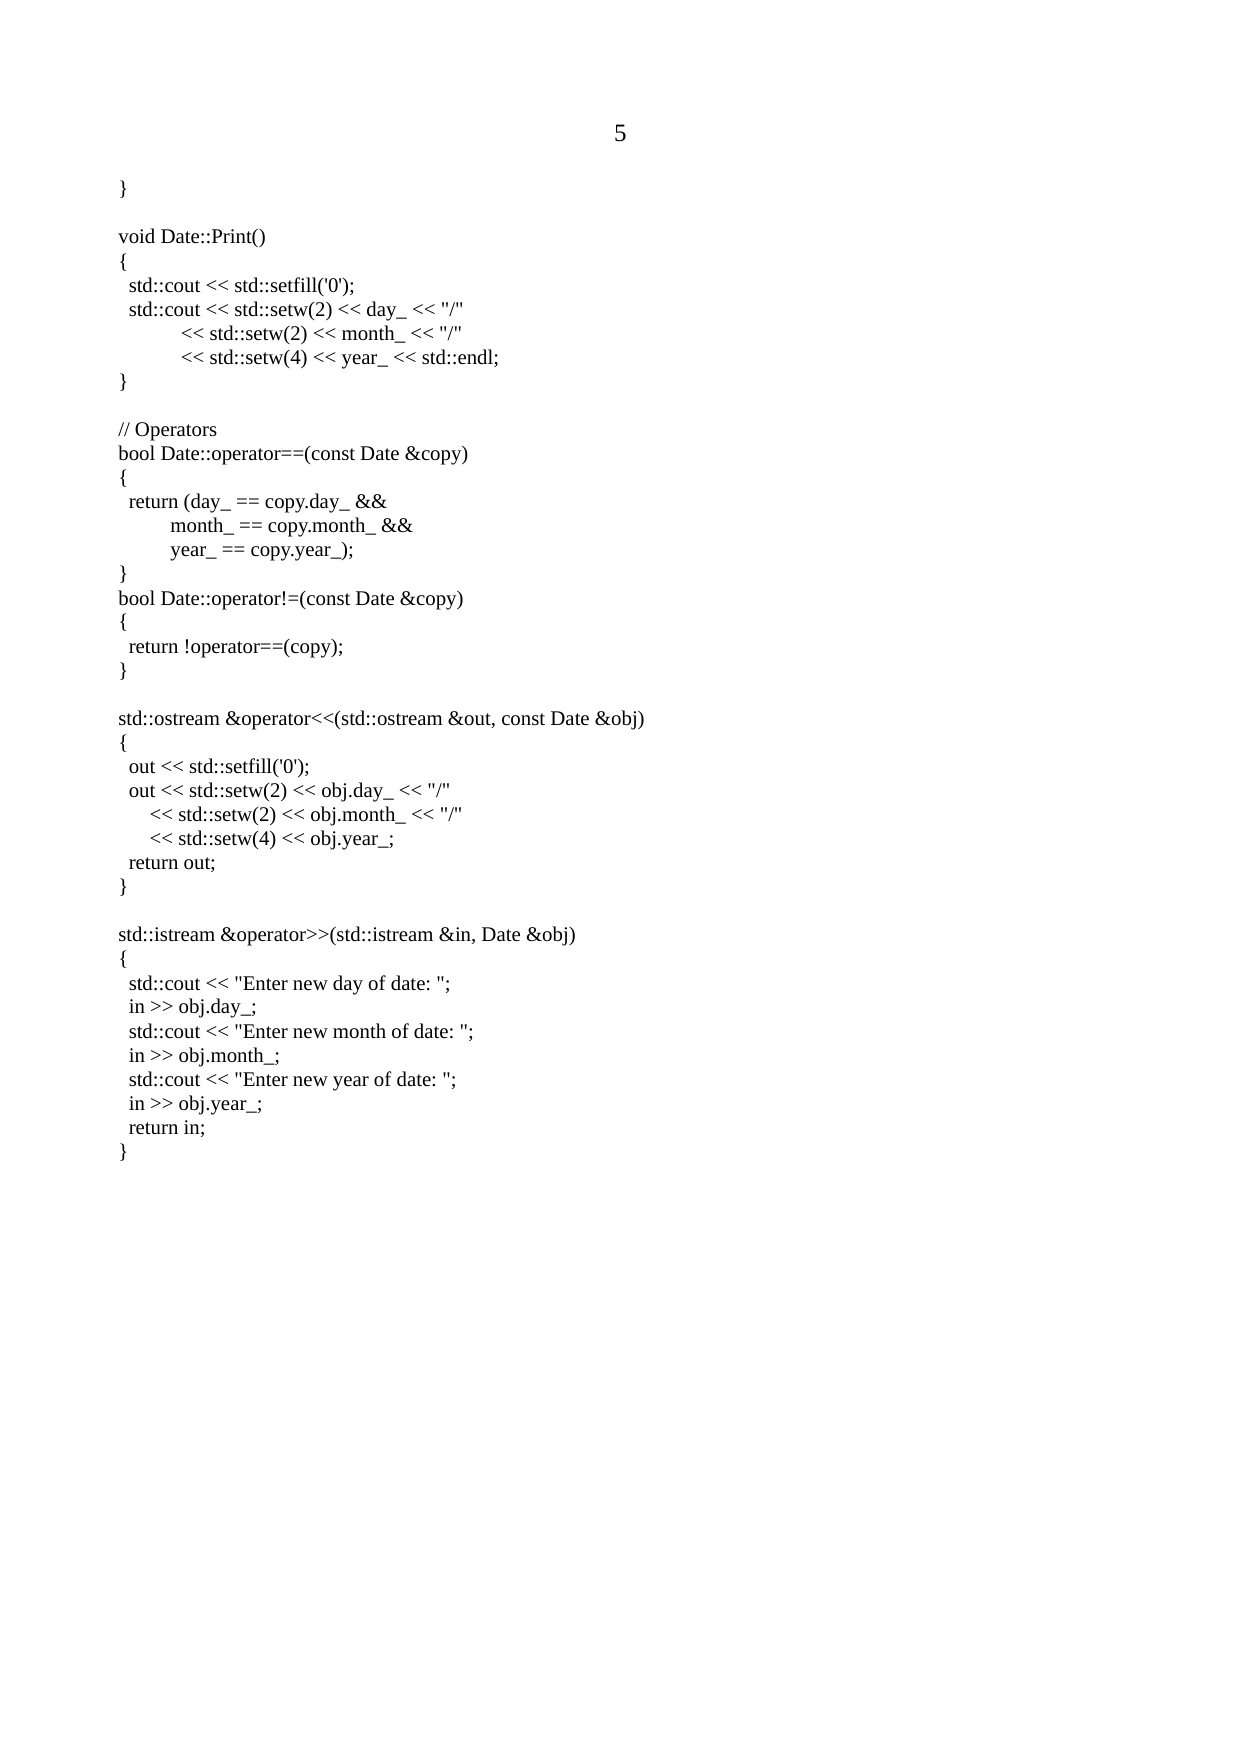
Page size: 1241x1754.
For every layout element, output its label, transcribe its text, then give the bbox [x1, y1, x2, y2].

text std::cout << std::setw(2) << day_ << "/" [118, 297, 1122, 321]
text { [118, 248, 1122, 273]
text in >> obj.year_; [118, 1091, 1122, 1115]
text bool Date::operator==(const Date &copy) [118, 441, 1122, 465]
text { [118, 465, 1122, 489]
text } [118, 561, 1122, 585]
text << std::setw(4) << year_ << std::endl; [118, 345, 1122, 369]
text return !operator==(copy); [118, 633, 1122, 658]
text << std::setw(2) << month_ << "/" [118, 321, 1122, 345]
text std::cout << "Enter new day of date: "; [118, 970, 1122, 994]
text } [118, 1139, 1122, 1163]
text } [118, 369, 1122, 393]
text return out; [118, 850, 1122, 874]
text // Operators [118, 417, 1122, 441]
text return (day_ == copy.day_ && [118, 489, 1122, 513]
text void Date::Print() [118, 224, 1122, 248]
text month_ == copy.month_ && [118, 513, 1122, 537]
text std::istream &operator>>(std::istream &in, Date &obj) [118, 922, 1122, 946]
text << std::setw(2) << obj.month_ << "/" [118, 802, 1122, 826]
text std::cout << "Enter new month of date: "; [118, 1018, 1122, 1043]
text } [118, 874, 1122, 898]
text { [118, 946, 1122, 970]
text } [118, 658, 1122, 682]
text { [118, 609, 1122, 633]
text } [118, 176, 1122, 200]
text in >> obj.month_; [118, 1043, 1122, 1067]
text { [118, 730, 1122, 754]
text out << std::setw(2) << obj.day_ << "/" [118, 778, 1122, 802]
text in >> obj.day_; [118, 994, 1122, 1018]
text << std::setw(4) << obj.year_; [118, 826, 1122, 850]
text year_ == copy.year_); [118, 537, 1122, 561]
text return in; [118, 1115, 1122, 1139]
text std::cout << std::setfill('0'); [118, 273, 1122, 297]
text std::cout << "Enter new year of date: "; [118, 1067, 1122, 1091]
text bool Date::operator!=(const Date &copy) [118, 585, 1122, 609]
text out << std::setfill('0'); [118, 754, 1122, 778]
text std::ostream &operator<<(std::ostream &out, const Date &obj) [118, 706, 1122, 730]
